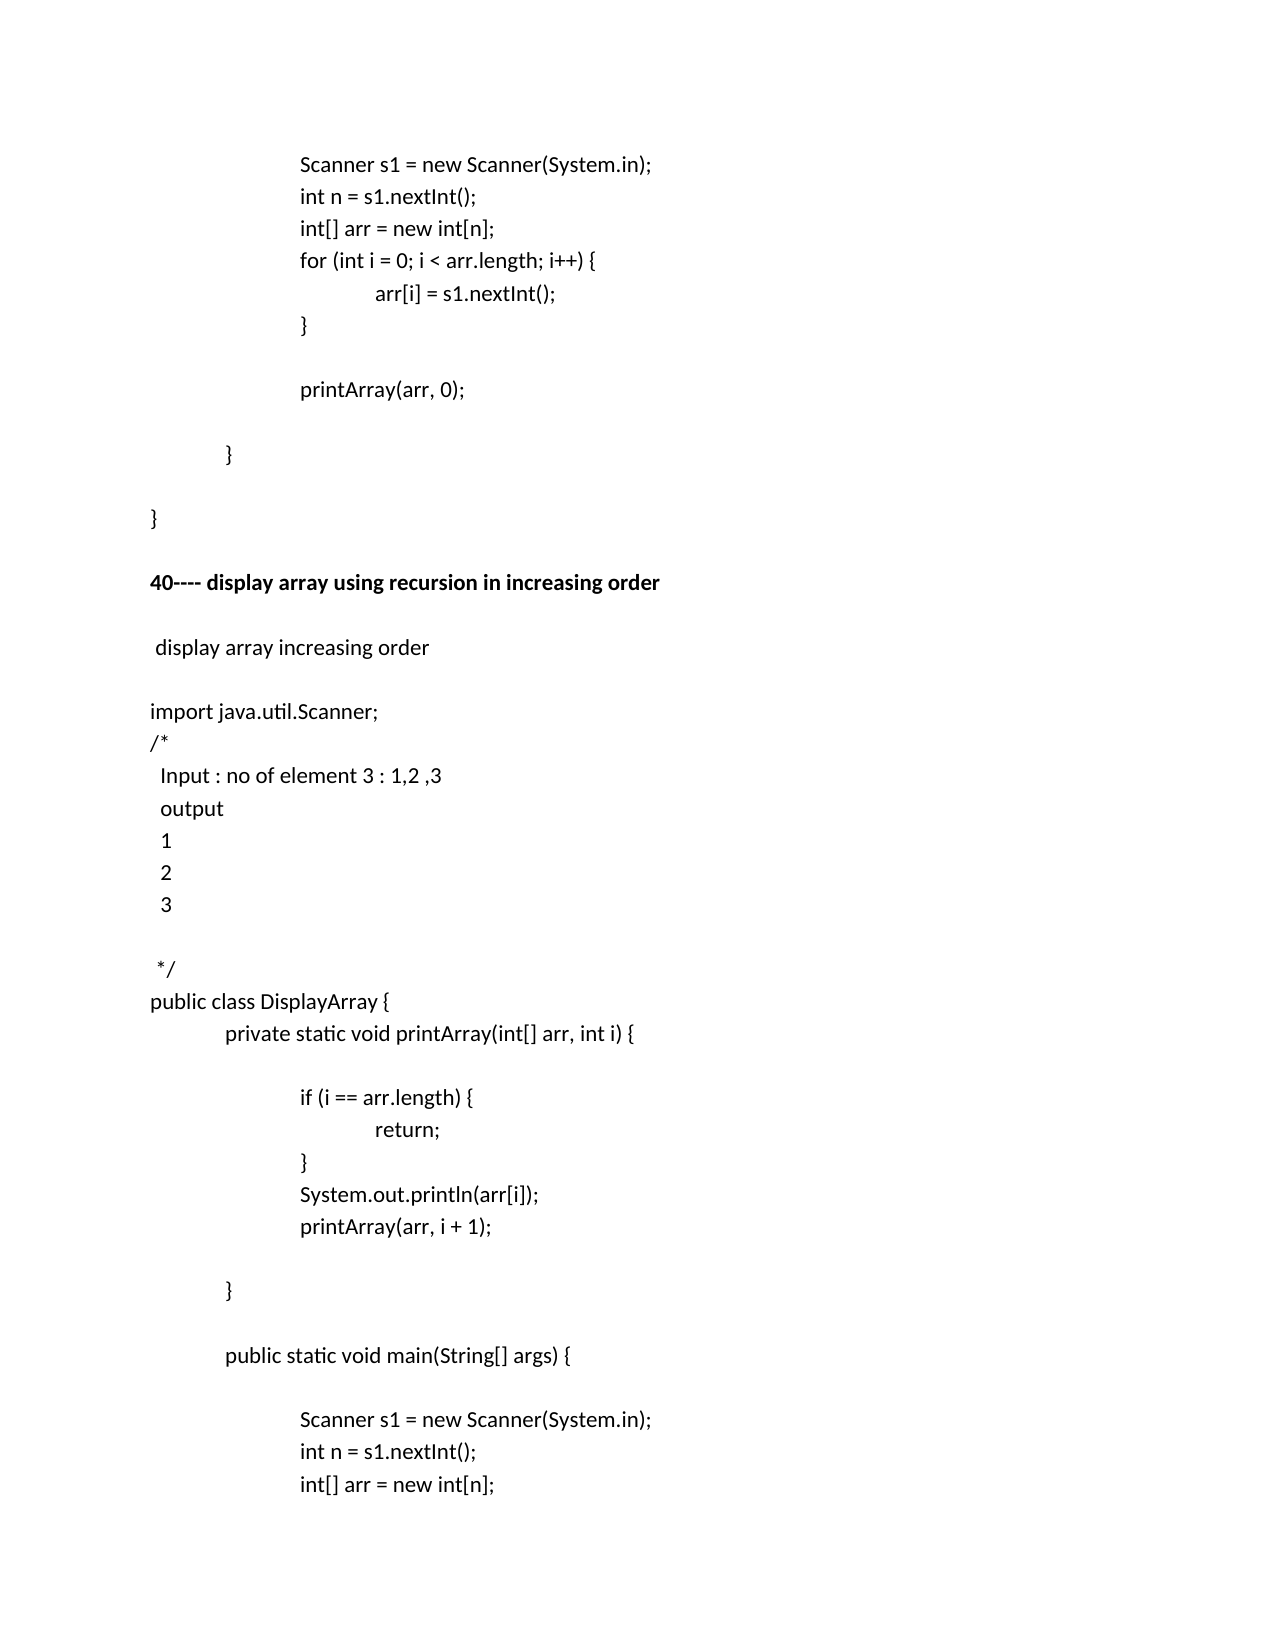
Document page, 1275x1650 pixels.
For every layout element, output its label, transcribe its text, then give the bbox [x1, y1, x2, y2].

text int[] arr = new int[n]; [150, 1470, 1125, 1498]
text Scanner s1 = new Scanner(System.in); [150, 1405, 1125, 1433]
text import java.util.Scanner; [150, 697, 1125, 725]
text 2 [150, 858, 1125, 886]
text /* [150, 729, 1125, 757]
text */ [150, 955, 1125, 983]
text if (i == arr.length) { [150, 1083, 1125, 1111]
text System.out.println(arr[i]); [150, 1180, 1125, 1208]
text display array increasing order [150, 633, 1125, 661]
text } [150, 1277, 1125, 1304]
text } [150, 1148, 1125, 1176]
text Input : no of element 3 : 1,2 ,3 [150, 762, 1125, 789]
text printArray(arr, i + 1); [150, 1212, 1125, 1240]
text int[] arr = new int[n]; [150, 214, 1125, 242]
text public class DisplayArray { [150, 987, 1125, 1015]
text } [150, 440, 1125, 468]
text output [150, 794, 1125, 822]
text public static void main(String[] args) { [150, 1341, 1125, 1369]
text printArray(arr, 0); [150, 375, 1125, 403]
text 3 [150, 890, 1125, 918]
text private static void printArray(int[] arr, int i) { [150, 1019, 1125, 1047]
text 1 [150, 826, 1125, 854]
text } [150, 504, 1125, 532]
text return; [150, 1116, 1125, 1144]
text for (int i = 0; i < arr.length; i++) { [150, 247, 1125, 274]
text } [150, 311, 1125, 339]
text 40---- display array using recursion in increasing order [150, 568, 1125, 596]
text Scanner s1 = new Scanner(System.in); [150, 150, 1125, 178]
text int n = s1.nextInt(); [150, 182, 1125, 210]
text arr[i] = s1.nextInt(); [150, 279, 1125, 307]
text int n = s1.nextInt(); [150, 1437, 1125, 1466]
